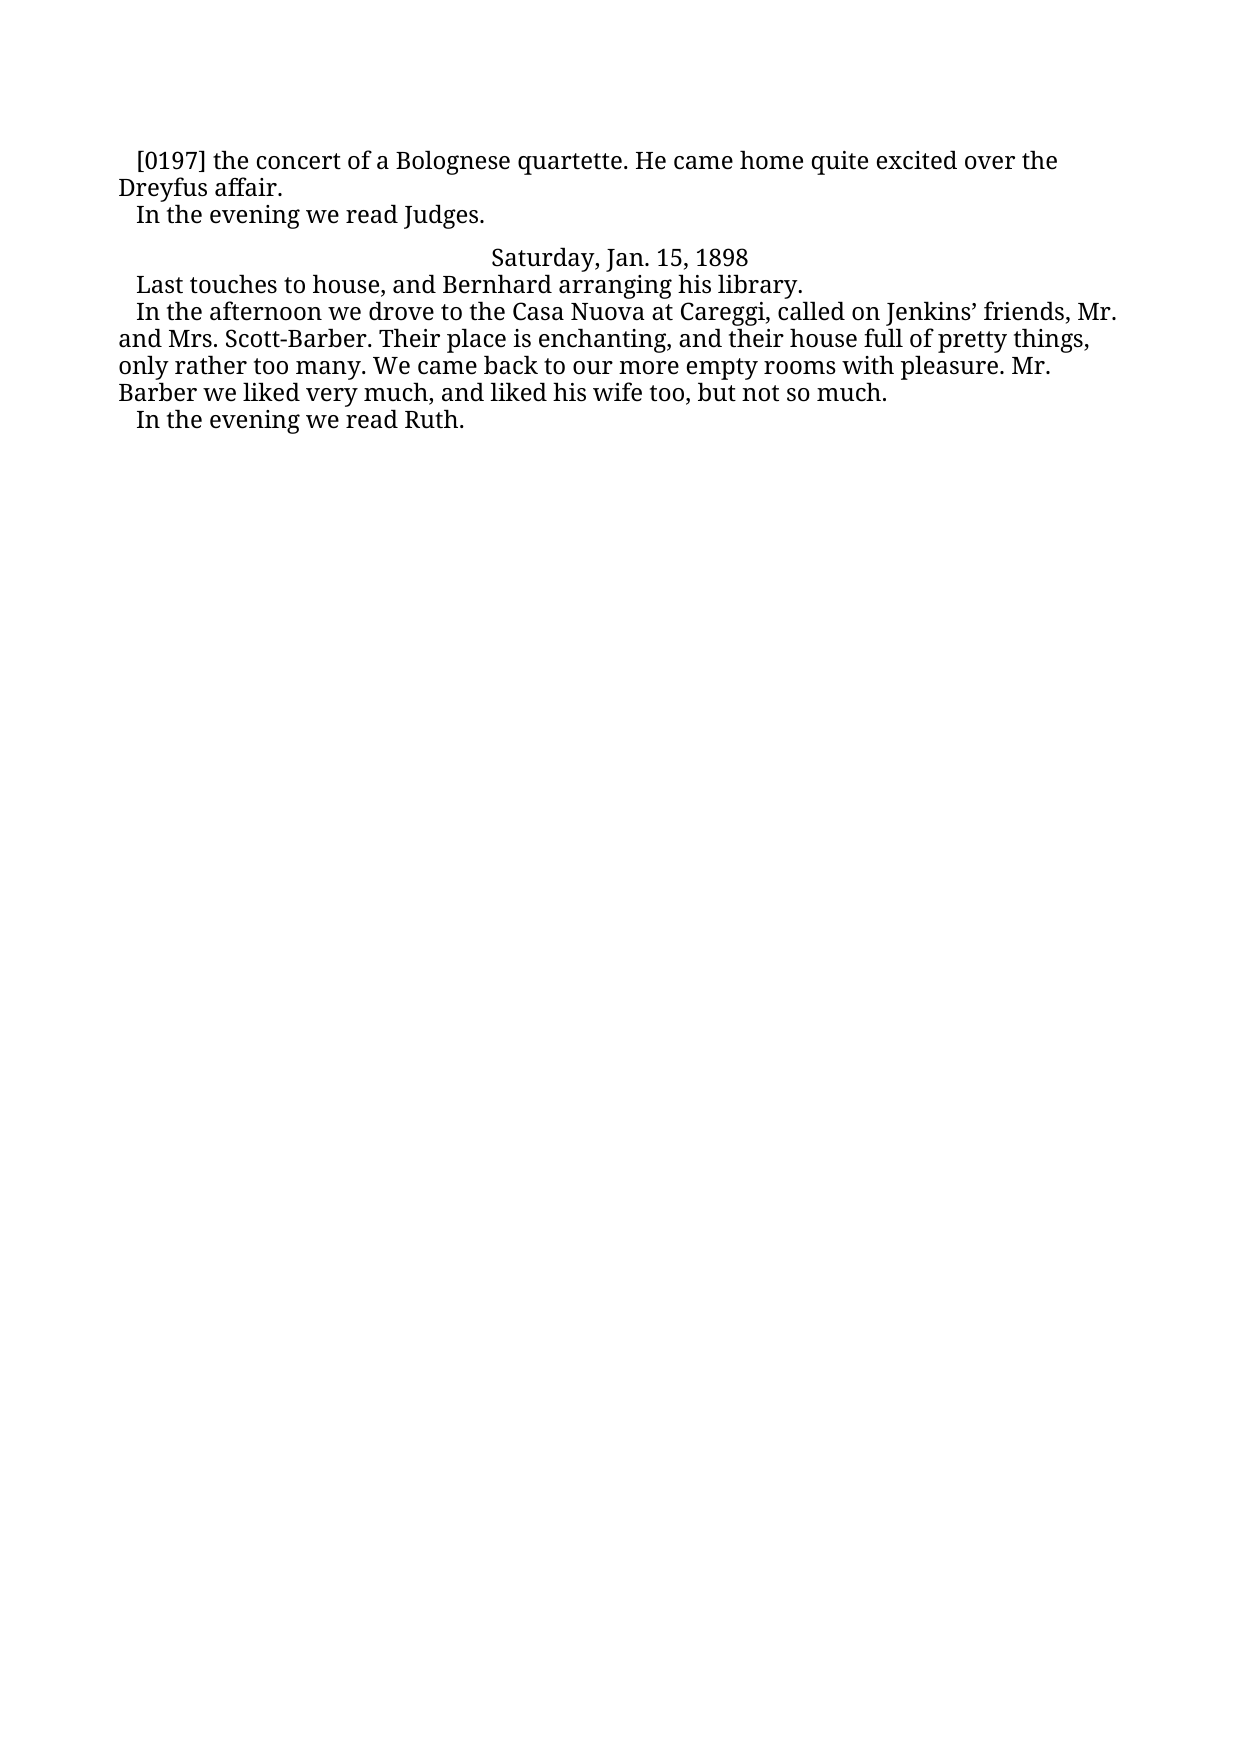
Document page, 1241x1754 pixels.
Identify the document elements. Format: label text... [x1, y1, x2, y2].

text [0197] the concert of a Bolognese quartette. He came home quite excited over the Dreyfus affair. [118, 148, 1122, 202]
text Saturday, Jan. 15, 1898 [118, 246, 1122, 272]
text In the evening we read Judges. [118, 202, 1122, 229]
text In the evening we read Ruth. [118, 407, 1122, 434]
text Last touches to house, and Bernhard arranging his library. [118, 272, 1122, 299]
text In the afternoon we drove to the Casa Nuova at Careggi, called on Jenkins’ friends, Mr. and Mrs. Scott-Barber. Their place is enchanting, and their house full of pretty things, only rather too many. We came back to our more empty rooms with pleasure. Mr. Barber we liked very much, and liked his wife too, but not so much. [118, 299, 1122, 407]
